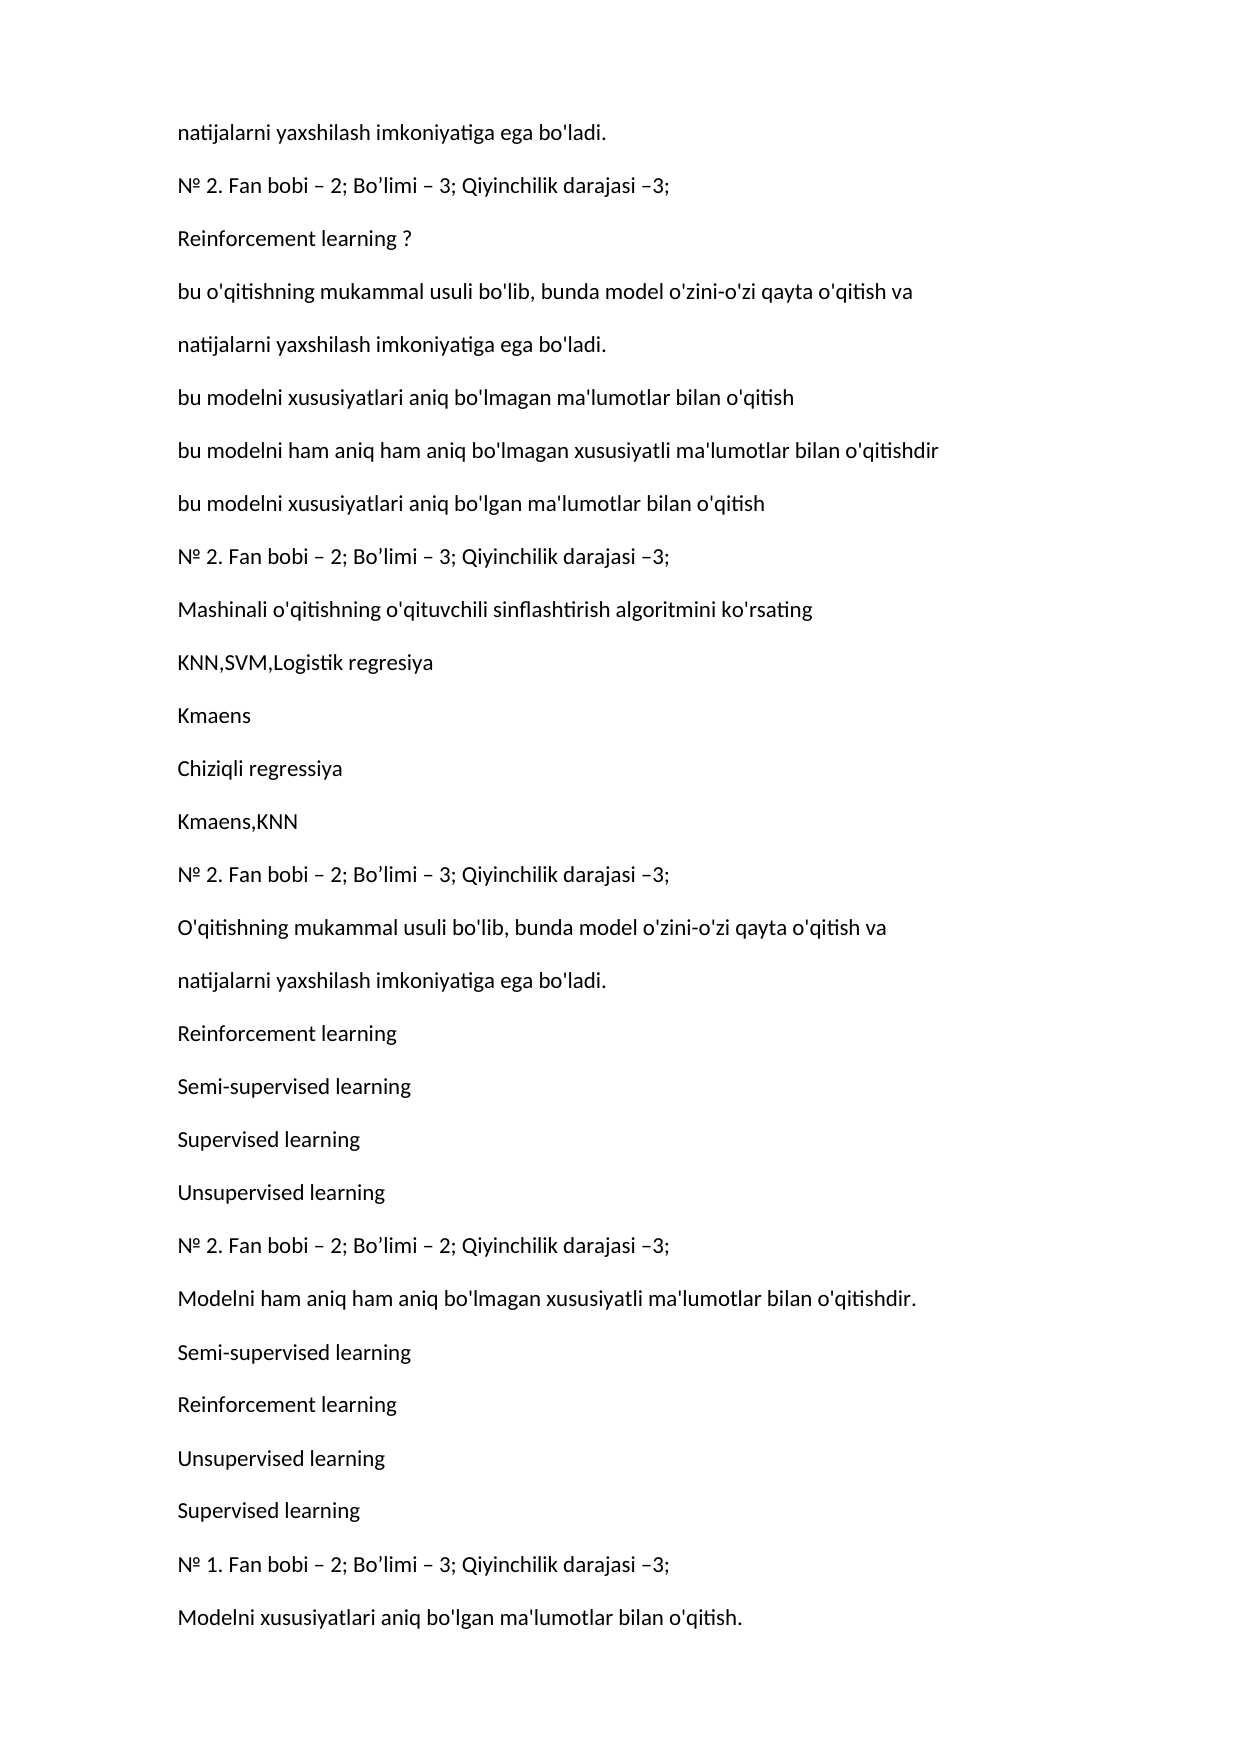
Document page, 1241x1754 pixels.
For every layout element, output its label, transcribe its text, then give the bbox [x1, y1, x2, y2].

text natijalarni yaxshilash imkoniyatiga ega bo'ladi. [177, 118, 1152, 146]
text Semi-supervised learning [177, 1338, 1152, 1366]
text Kmaens,KNN [177, 807, 1152, 835]
text № 1. Fan bobi – 2; Bo’limi – 3; Qiyinchilik darajasi –3; [177, 1550, 1152, 1578]
text Reinforcement learning [177, 1391, 1152, 1419]
text Kmaens [177, 701, 1152, 729]
text bu modelni xususiyatlari aniq bo'lmagan ma'lumotlar bilan o'qitish [177, 383, 1152, 411]
text Supervised learning [177, 1126, 1152, 1153]
text № 2. Fan bobi – 2; Bo’limi – 3; Qiyinchilik darajasi –3; [177, 171, 1152, 199]
text № 2. Fan bobi – 2; Bo’limi – 2; Qiyinchilik darajasi –3; [177, 1232, 1152, 1259]
text natijalarni yaxshilash imkoniyatiga ega bo'ladi. [177, 330, 1152, 358]
text Reinforcement learning [177, 1019, 1152, 1047]
text KNN,SVM,Logistik regresiya [177, 648, 1152, 676]
text Mashinali o'qitishning o'qituvchili sinflashtirish algoritmini ko'rsating [177, 595, 1152, 623]
text Chiziqli regressiya [177, 754, 1152, 782]
text O'qitishning mukammal usuli bo'lib, bunda model o'zini-o'zi qayta o'qitish va [177, 913, 1152, 941]
text bu modelni ham aniq ham aniq bo'lmagan xususiyatli ma'lumotlar bilan o'qitishdir [177, 436, 1152, 464]
text Reinforcement learning ? [177, 224, 1152, 252]
text Semi-supervised learning [177, 1072, 1152, 1101]
text bu modelni xususiyatlari aniq bo'lgan ma'lumotlar bilan o'qitish [177, 489, 1152, 517]
text natijalarni yaxshilash imkoniyatiga ega bo'ladi. [177, 966, 1152, 994]
text Supervised learning [177, 1497, 1152, 1525]
text № 2. Fan bobi – 2; Bo’limi – 3; Qiyinchilik darajasi –3; [177, 860, 1152, 888]
text Modelni ham aniq ham aniq bo'lmagan xususiyatli ma'lumotlar bilan o'qitishdir. [177, 1284, 1152, 1313]
text Unsupervised learning [177, 1444, 1152, 1472]
text Modelni xususiyatlari aniq bo'lgan ma'lumotlar bilan o'qitish. [177, 1603, 1152, 1631]
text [177, 277, 1152, 305]
text Unsupervised learning [177, 1178, 1152, 1207]
text № 2. Fan bobi – 2; Bo’limi – 3; Qiyinchilik darajasi –3; [177, 542, 1152, 570]
